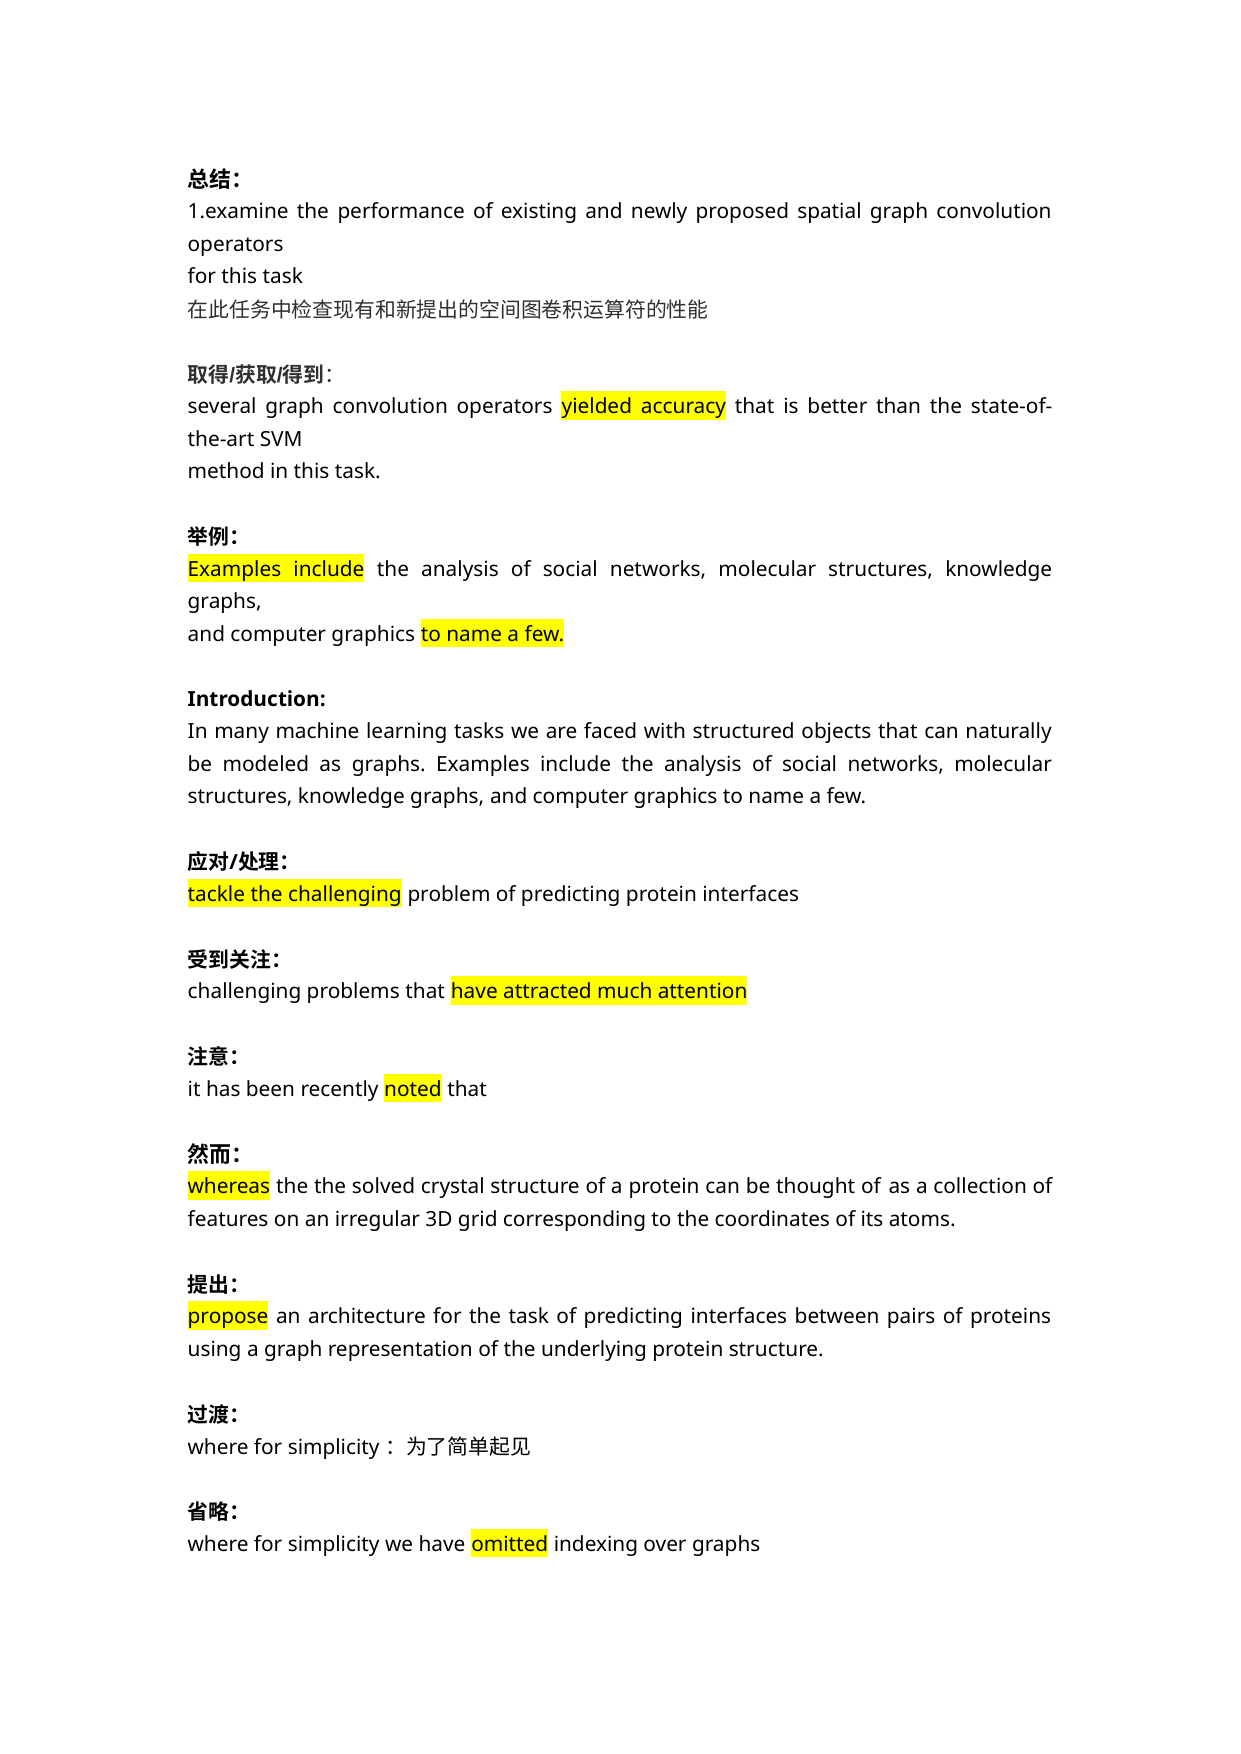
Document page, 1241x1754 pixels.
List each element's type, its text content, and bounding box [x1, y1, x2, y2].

text Introduction: [187, 682, 1053, 714]
text 然而： [187, 1137, 1053, 1169]
text In many machine learning tasks we are faced with structured objects that can naturally be modeled as graphs. Examples include the analysis of social networks, molecular structures, knowledge graphs, and computer graphics to name a few. [187, 714, 1053, 812]
text 提出： [187, 1267, 1053, 1299]
text 取得/获取/得到： [187, 357, 1053, 389]
text 总结： [187, 162, 1053, 194]
text it has been recently noted that [187, 1072, 1053, 1104]
text where for simplicity we have omitted indexing over graphs [187, 1527, 1053, 1559]
text 注意： [187, 1039, 1053, 1072]
text 在此任务中检查现有和新提出的空间图卷积运算符的性能 [187, 292, 1053, 324]
text tackle the challenging problem of predicting protein interfaces [187, 877, 1053, 909]
text 受到关注： [187, 942, 1053, 974]
text 过渡： [187, 1397, 1053, 1429]
text 举例： [187, 519, 1053, 552]
text challenging problems that have attracted much attention [187, 974, 1053, 1007]
text propose an architecture for the task of predicting interfaces between pairs of proteins using a graph representation of the underlying protein structure. [187, 1299, 1053, 1364]
text whereas the the solved crystal structure of a protein can be thought of as a collection of features on an irregular 3D grid corresponding to the coordinates of its atoms. [187, 1169, 1053, 1234]
text Examples include the analysis of social networks, molecular structures, knowledge graphs, and computer graphics to name a few. [187, 552, 1053, 649]
text 应对/处理： [187, 844, 1053, 877]
text several graph convolution operators yielded accuracy that is better than the state-of-the-art SVM method in this task. [187, 389, 1053, 487]
text 省略： [187, 1494, 1053, 1527]
text where for simplicity ：为了简单起见 [187, 1429, 1053, 1462]
text 1.examine the performance of existing and newly proposed spatial graph convolution operators for this task [187, 194, 1053, 292]
